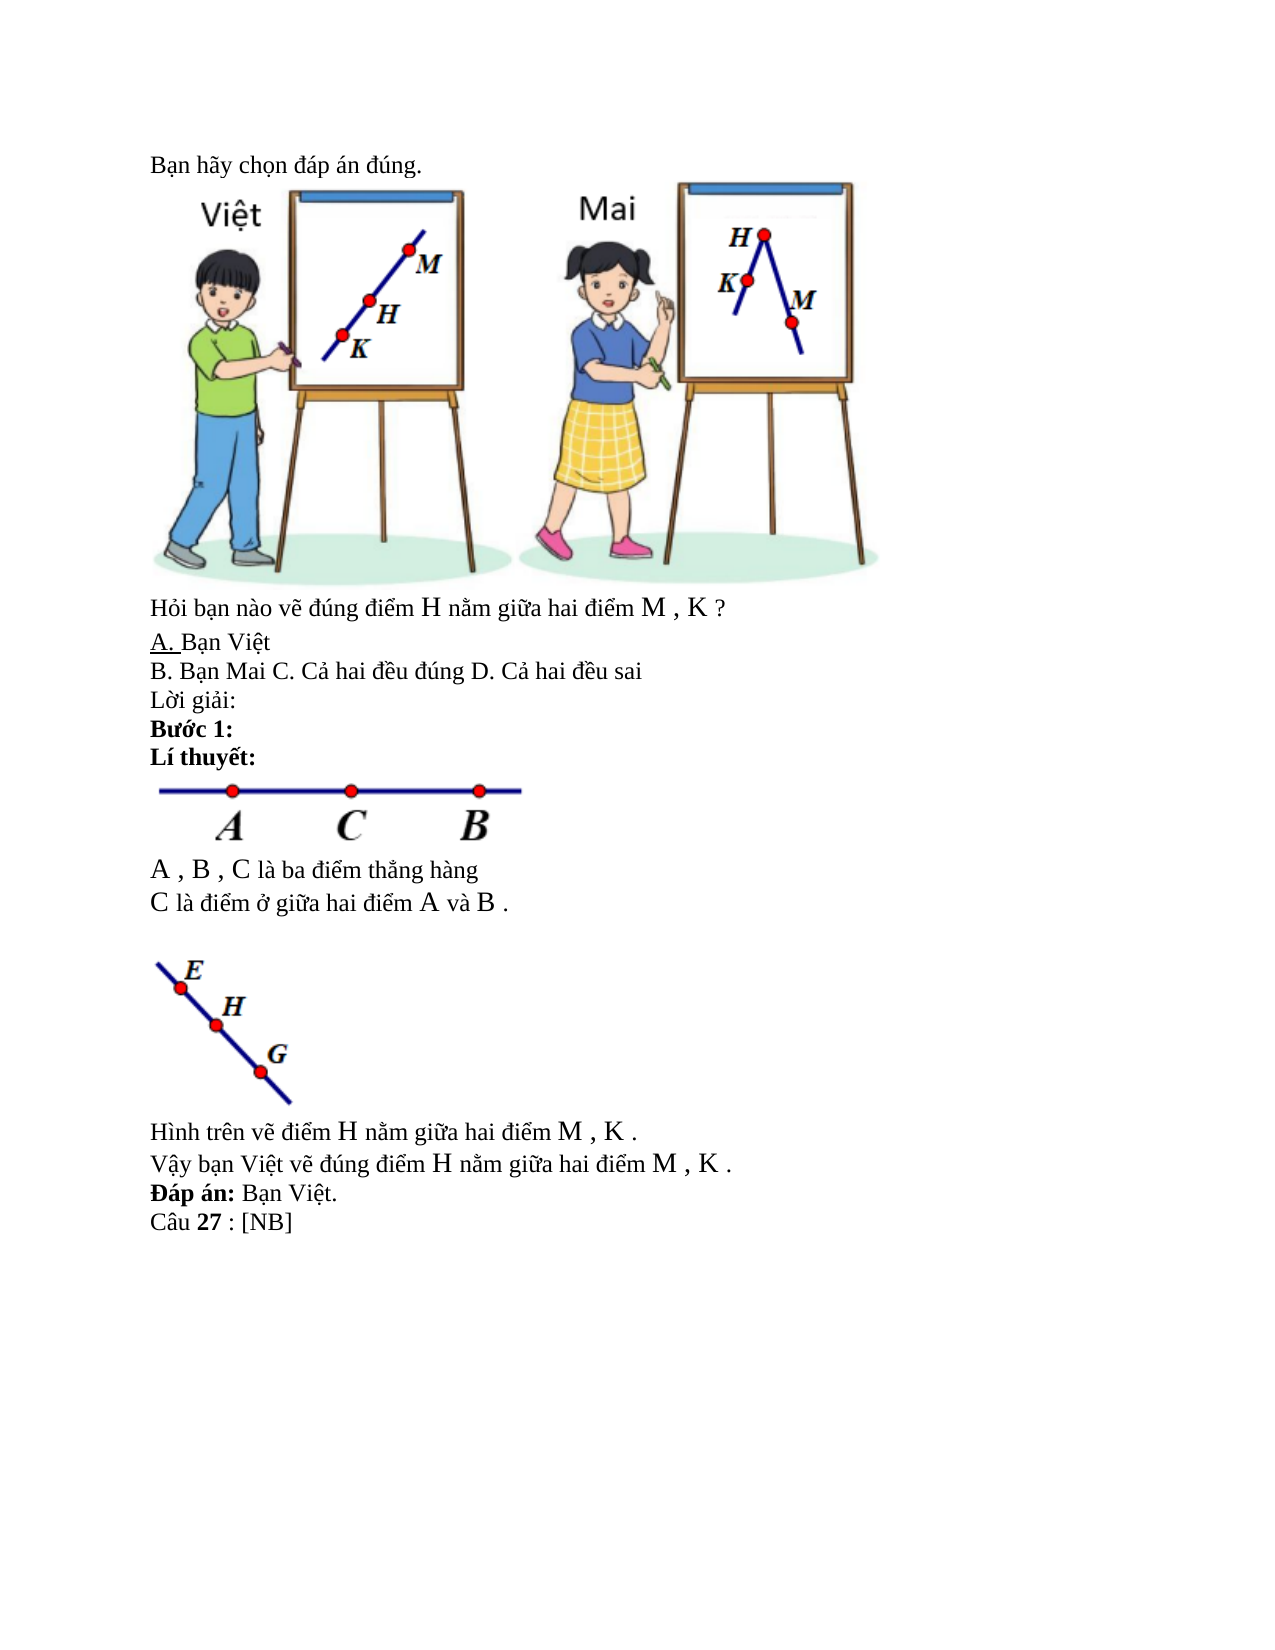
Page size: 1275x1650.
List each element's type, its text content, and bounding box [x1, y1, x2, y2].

text Câu 27 : [NB] [150, 1207, 1125, 1236]
text A. Bạn Việt [150, 627, 1125, 656]
text Lí thuyết: A , B , C là ba điểm thẳng hàng C là điểm ở giữa hai điểm A và B . Hình trên vẽ điểm H nằm giữa hai điểm M , K . Vậy bạn Việt vẽ đúng điểm H nằm giữa hai điểm M , K . Đáp án: Bạn Việt. [150, 742, 1125, 1207]
text Lời giải: [150, 685, 1125, 714]
picture [150, 178, 880, 590]
picture [150, 771, 530, 853]
text Bước 1: [150, 714, 1125, 742]
text B. Bạn Mai C. Cả hai đều đúng D. Cả hai đều sai [150, 656, 1125, 685]
picture [150, 946, 300, 1114]
